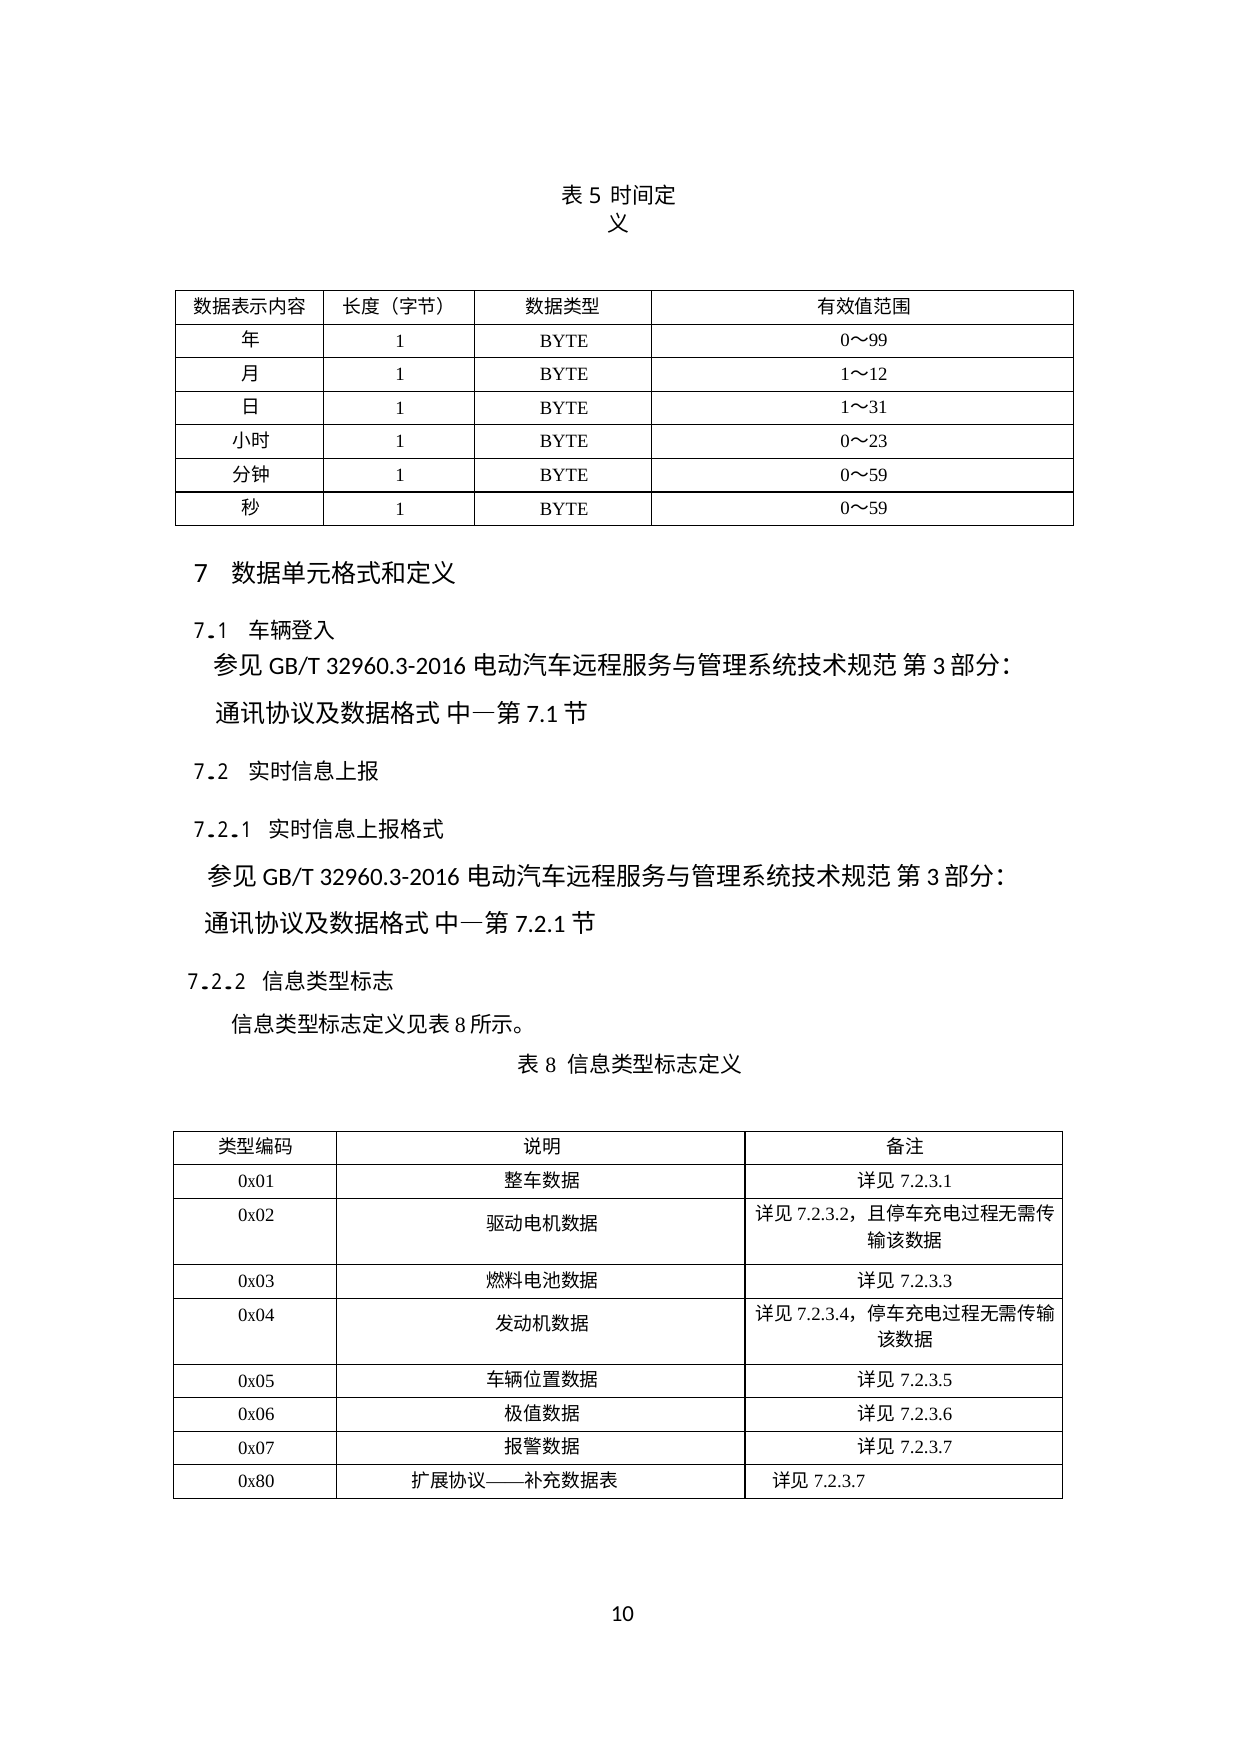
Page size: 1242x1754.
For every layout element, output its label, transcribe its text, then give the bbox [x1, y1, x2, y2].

text 表 8 信息类型标志定义 [512, 1049, 748, 1079]
text 表 5 时间定义 [551, 181, 686, 237]
text 通讯协议及数据格式 中—第7.2.1 节 [164, 911, 1077, 938]
table_cell 驱动电机数据 [337, 1199, 744, 1264]
table_cell 详见 7.2.3.7 [746, 1465, 1062, 1498]
table_cell 1 [324, 325, 474, 357]
table_cell 整车数据 [337, 1165, 744, 1198]
text 7.2.2 信息类型标志 [187, 966, 1079, 995]
text 7.2.1 实时信息上报格式 [194, 812, 1079, 844]
text 7.1 车辆登入 [194, 615, 1079, 645]
table_cell 1 [324, 459, 474, 491]
table_header 数据类型 [475, 291, 651, 323]
table_cell 0x01 [174, 1165, 336, 1198]
table_cell 燃料电池数据 [337, 1265, 744, 1297]
table_cell 秒 [176, 493, 323, 525]
table_header 长度（字节） [324, 291, 474, 323]
table_cell 0～99 [652, 325, 1073, 357]
table_cell 报警数据 [337, 1432, 744, 1464]
table_cell 详见 7.2.3.4，停车充电过程无需传输 该数据 [746, 1299, 1062, 1363]
table_cell BYTE [475, 392, 651, 424]
table_cell BYTE [475, 325, 651, 357]
table_cell 发动机数据 [337, 1299, 744, 1363]
table_cell 0x07 [174, 1432, 336, 1464]
text 信息类型标志定义见表8所示。 [231, 1007, 1079, 1038]
table_header 类型编码 [174, 1132, 336, 1164]
table_cell 分钟 [176, 459, 323, 491]
table_header 备注 [746, 1132, 1062, 1164]
table_cell BYTE [475, 493, 651, 525]
table_cell 0x80 [174, 1465, 336, 1498]
table_header 说明 [337, 1132, 744, 1164]
table_cell 0x06 [174, 1398, 336, 1431]
table_cell 扩展协议——补充数据表 [337, 1465, 744, 1498]
table_cell 0x03 [174, 1265, 336, 1297]
table_cell 0x02 [174, 1199, 336, 1264]
table_cell 0x05 [174, 1365, 336, 1397]
table_cell 详见 7.2.3.2，且停车充电过程无需传 输该数据 [746, 1199, 1062, 1264]
table_cell 1～12 [652, 358, 1073, 391]
table_cell 1 [324, 358, 474, 391]
text 参见GB/T 32960.3-2016 电动汽车远程服务与管理系统技术规范 第3部分： [164, 856, 1077, 893]
text 7.2 实时信息上报 [194, 756, 1079, 785]
table_cell 极值数据 [337, 1398, 744, 1431]
table_cell 车辆位置数据 [337, 1365, 744, 1397]
table_header 数据表示内容 [176, 291, 323, 323]
table_cell 0～23 [652, 425, 1073, 458]
table_cell 0x04 [174, 1299, 336, 1363]
table_cell 月 [176, 358, 323, 391]
table_cell 1 [324, 392, 474, 424]
table_cell 详见 7.2.3.3 [746, 1265, 1062, 1297]
table_cell 1 [324, 493, 474, 525]
table_cell 详见 7.2.3.5 [746, 1365, 1062, 1397]
text 7 数据单元格式和定义 [194, 557, 1079, 589]
table_cell 小时 [176, 425, 323, 458]
table_cell 0～59 [652, 493, 1073, 525]
table_cell 详见 7.2.3.6 [746, 1398, 1062, 1431]
table_cell 1～31 [652, 392, 1073, 424]
table_cell 详见 7.2.3.1 [746, 1165, 1062, 1198]
table_cell 详见 7.2.3.7 [746, 1432, 1062, 1464]
table_cell BYTE [475, 459, 651, 491]
table_cell 0～59 [652, 459, 1073, 491]
table_cell 年 [176, 325, 323, 357]
table_cell 1 [324, 425, 474, 458]
text 参见GB/T 32960.3-2016 电动汽车远程服务与管理系统技术规范 第3部分： [164, 646, 1077, 682]
table_cell 日 [176, 392, 323, 424]
text 通讯协议及数据格式 中—第7.1节 [164, 701, 1077, 728]
table_cell BYTE [475, 358, 651, 391]
table_header 有效值范围 [652, 291, 1073, 323]
table_cell BYTE [475, 425, 651, 458]
